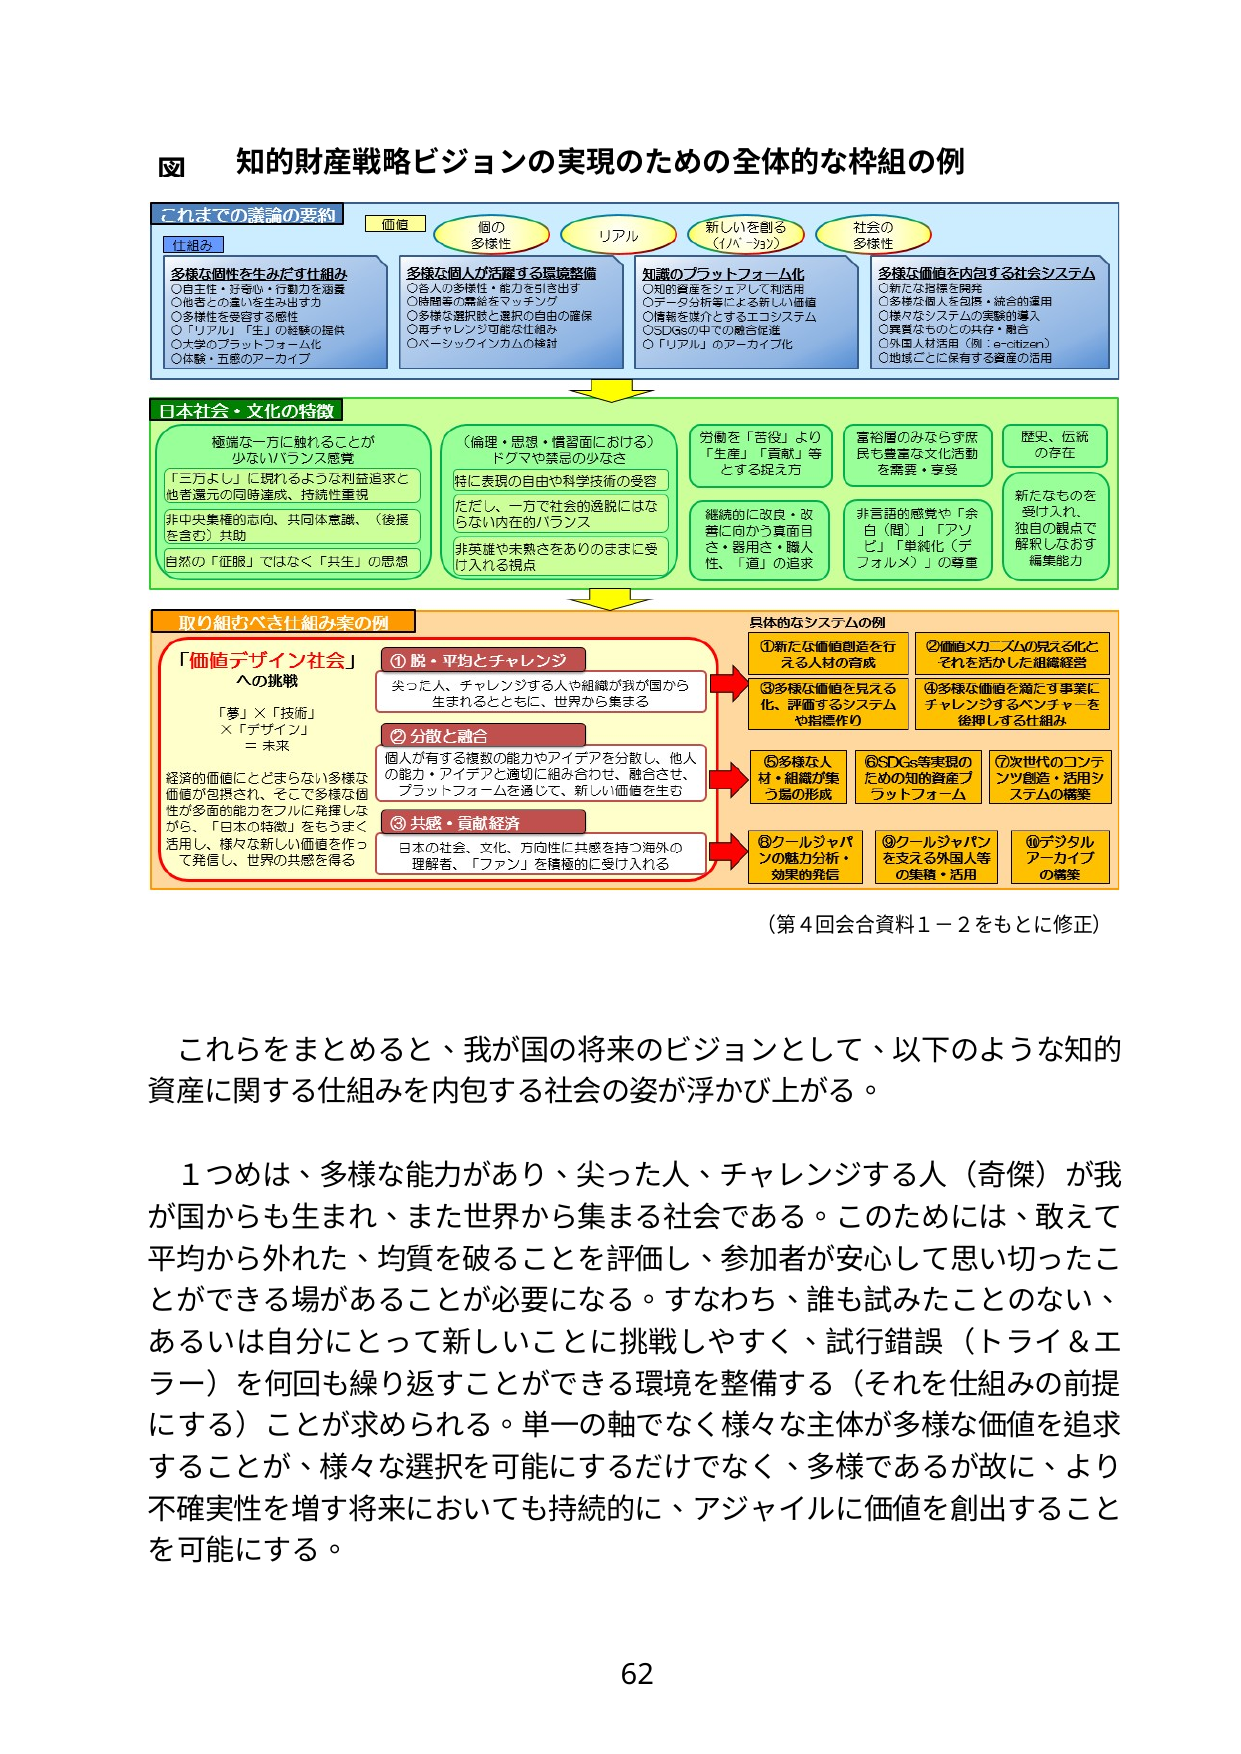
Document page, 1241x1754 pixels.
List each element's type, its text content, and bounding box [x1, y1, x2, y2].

text １つめは、多様な能力があり、尖った人、チャレンジする人（奇傑）が我が国からも生まれ、また世界から集まる社会である。このためには、敢えて平均から外れた、均質を破ることを評価し、参加者が安心して思い切ったことができる場があることが必要になる。すなわち、誰も試みたことのない、あるいは自分にとって新しいことに挑戦しやすく、試行錯誤（トライ＆エラー）を何回も繰り返すことができる環境を整備する（それを仕組みの前提にする）ことが求められる。単一の軸でなく様々な主体が多様な価値を追求することが、様々な選択を可能にするだけでなく、多様であるが故に、より不確実性を増す将来においても持続的に、アジャイルに価値を創出することを可能にする。 [148, 1154, 1123, 1569]
text これらをまとめると、我が国の将来のビジョンとして、以下のような知的資産に関する仕組みを内包する社会の姿が浮かび上がる。 [148, 1029, 1123, 1110]
text 知的財産戦略ビジョンの実現のための全体的な枠組の例 [236, 144, 1134, 180]
text （第４回会合資料１－２をもとに修正） [756, 214, 1134, 938]
picture [147, 200, 1120, 894]
